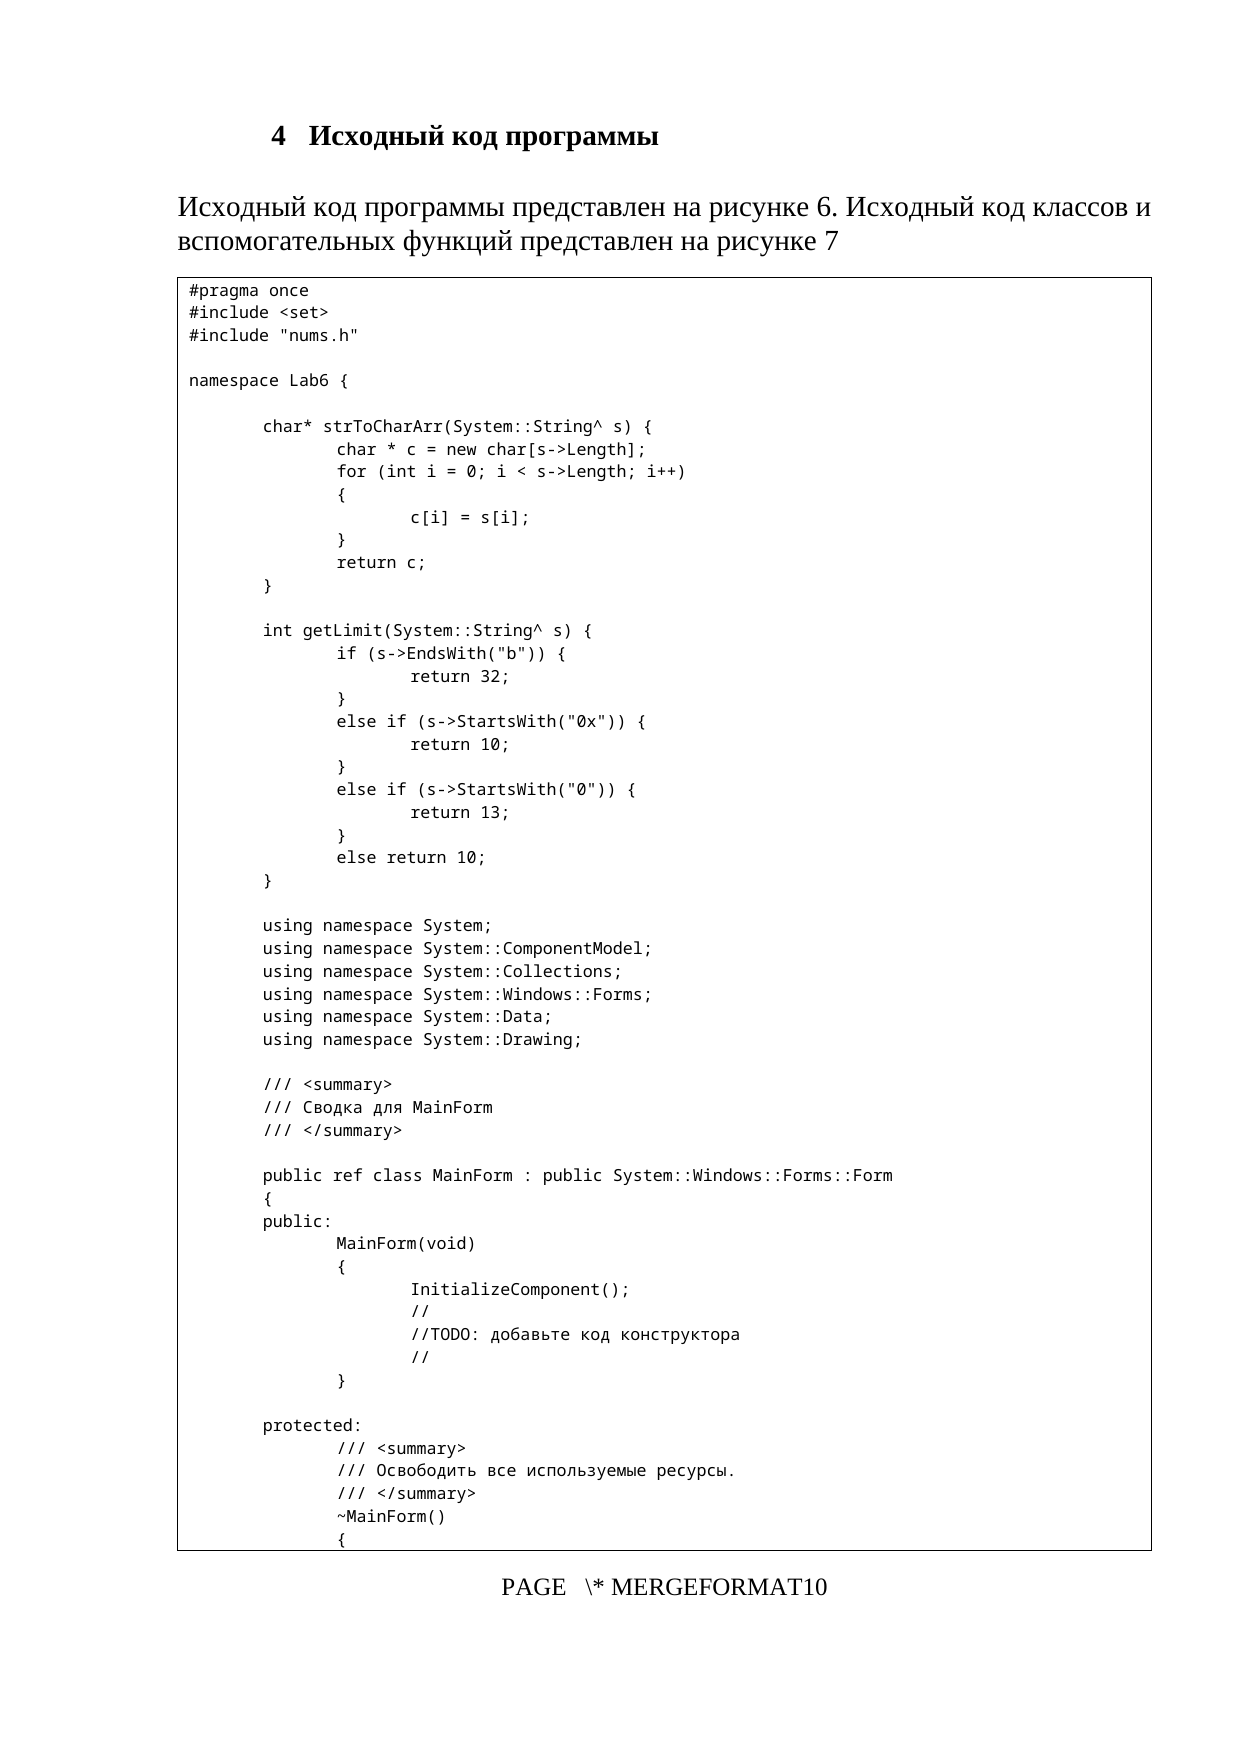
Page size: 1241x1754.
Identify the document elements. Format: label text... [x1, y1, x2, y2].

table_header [178, 278, 1151, 1550]
text Исходный код программы представлен на рисунке 6. Исходный код классов и вспомогательных функций представлен на рисунке 7 [177, 189, 1152, 256]
text Исходный код программы [271, 118, 1152, 152]
